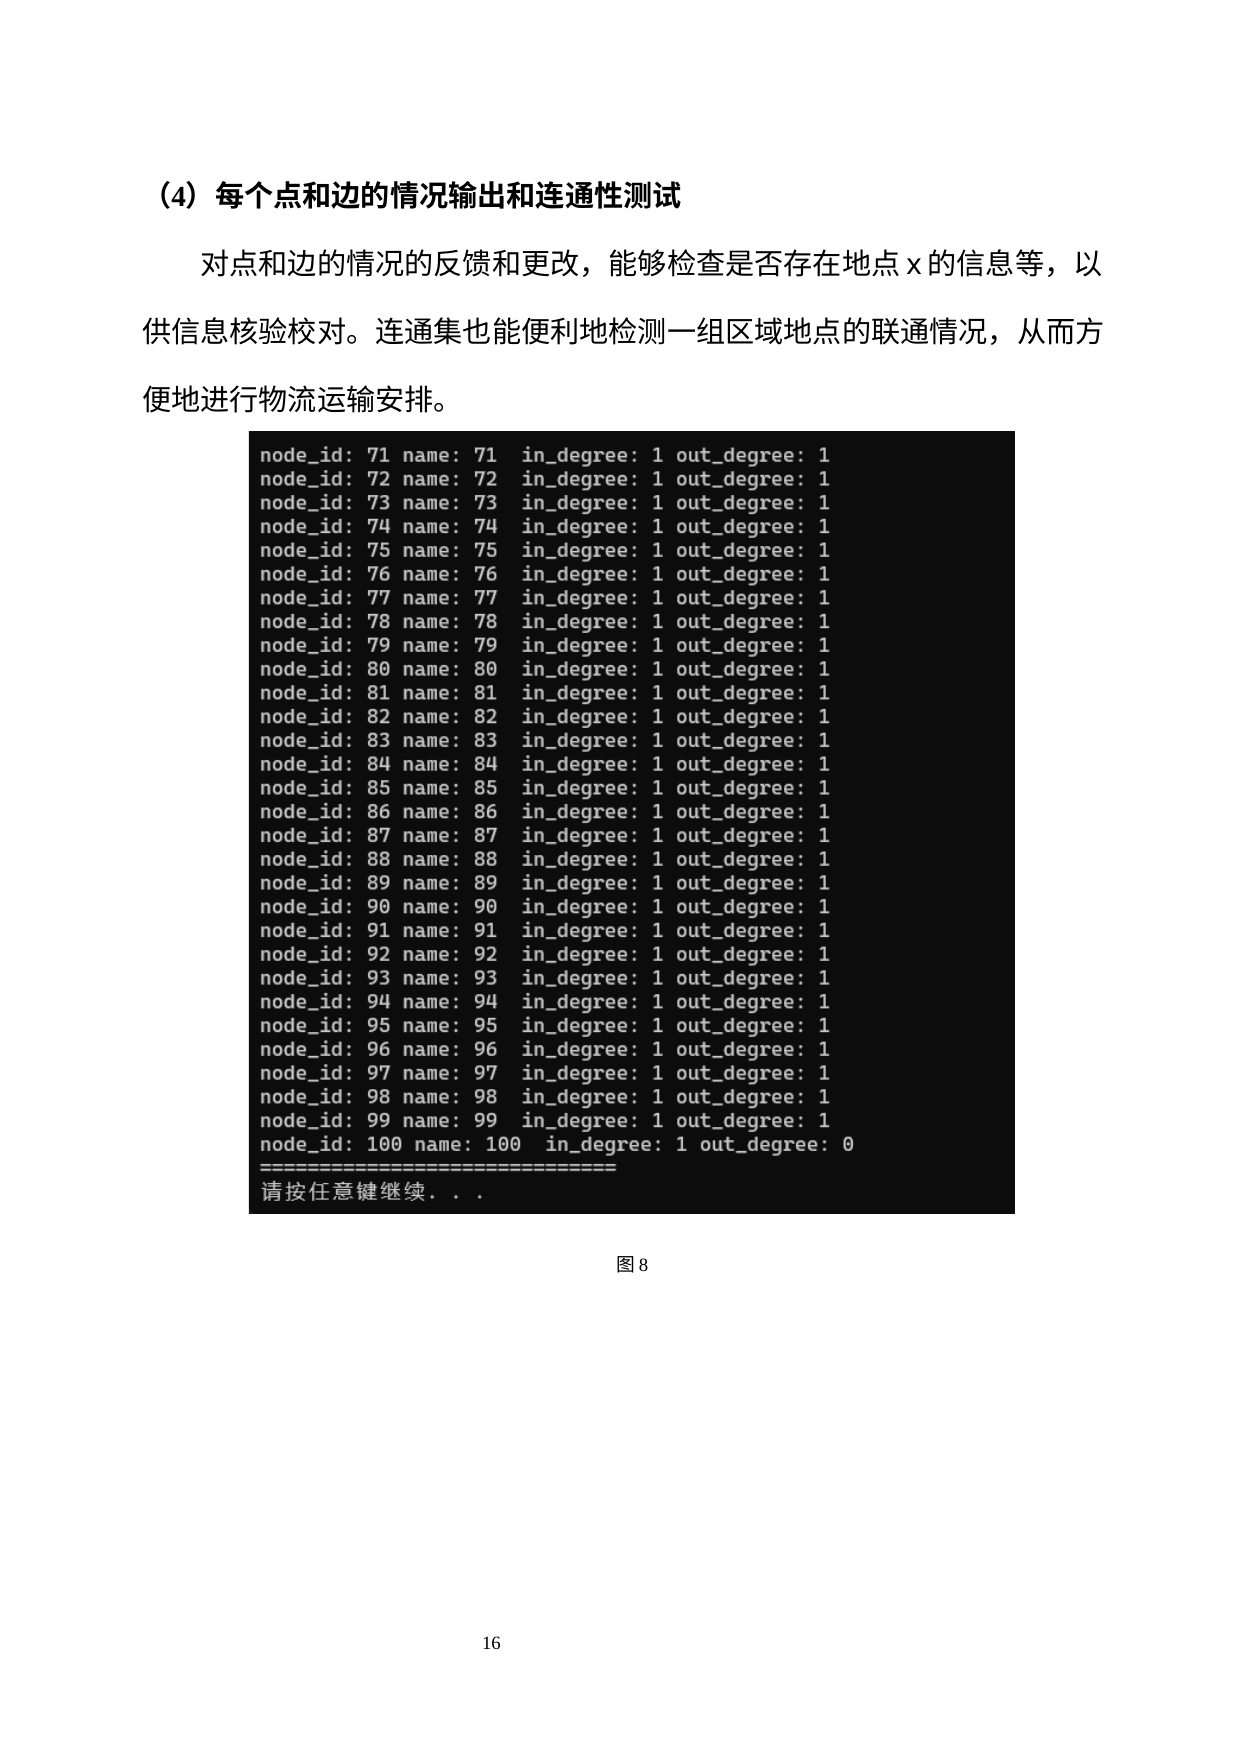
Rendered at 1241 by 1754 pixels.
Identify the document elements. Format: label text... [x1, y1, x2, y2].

text 对点和边的情况的反馈和更改，能够检查是否存在地点x的信息等，以供信息核验校对。连通集也能便利地检测一组区域地点的联通情况，从而方便地进行物流运输安排。 [142, 228, 1122, 431]
picture [248, 431, 1015, 1214]
text （4）每个点和边的情况输出和连通性测试 [142, 160, 1122, 228]
text 图8 [142, 1246, 1122, 1280]
